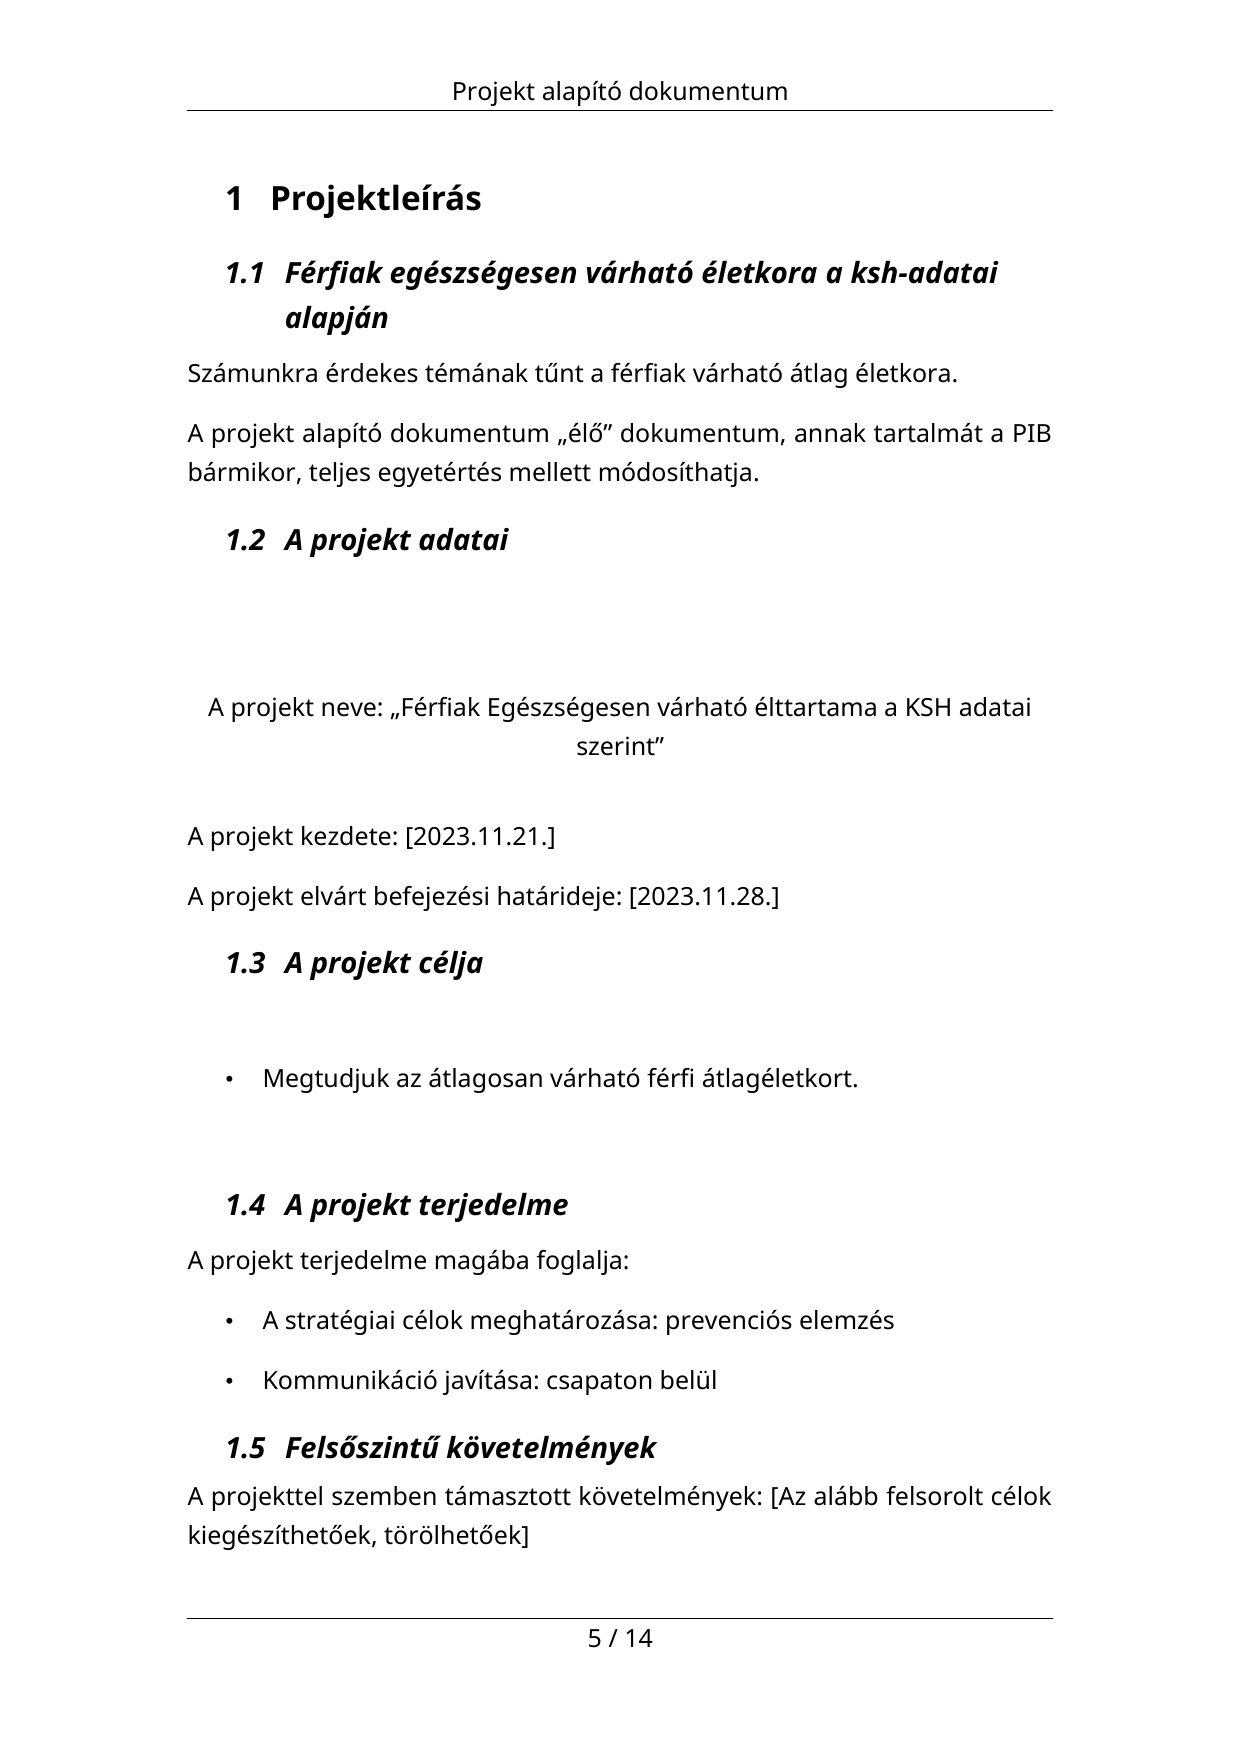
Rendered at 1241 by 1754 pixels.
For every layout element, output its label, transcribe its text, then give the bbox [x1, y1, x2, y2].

text A projekt terjedelme magába foglalja: [187, 1243, 1053, 1277]
subtitle Felsőszintű követelmények [225, 1427, 1053, 1467]
subtitle A projekt adatai [225, 519, 1053, 559]
text A projekttel szemben támasztott követelmények: [Az alább felsorolt célok kiegészíthetőek, törölhetőek] [187, 1479, 1053, 1552]
subtitle Férfiak egészségesen várható életkora a ksh-adatai alapján [224, 252, 1053, 337]
list Megtudjuk az átlagosan várható férfi átlagéletkort. [225, 1061, 1053, 1094]
text A projekt kezdete: [2023.11.21.] [187, 818, 1053, 852]
text A projekt neve: „Férfiak Egészségesen várható élttartama a KSH adatai szerint” [187, 690, 1053, 763]
text Számunkra érdekes témának tűnt a férfiak várható átlag életkora. [187, 356, 1053, 390]
list Kommunikáció javítása: csapaton belül [225, 1363, 1053, 1397]
subtitle Projektleírás [225, 175, 1053, 220]
subtitle A projekt célja [225, 942, 1053, 982]
list A stratégiai célok meghatározása: prevenciós elemzés [225, 1303, 1053, 1337]
text A projekt elvárt befejezési határideje: [2023.11.28.] [187, 878, 1053, 912]
subtitle A projekt terjedelme [225, 1185, 1053, 1224]
text A projekt alapító dokumentum „élő” dokumentum, annak tartalmát a PIB bármikor, teljes egyetértés mellett módosíthatja. [187, 416, 1053, 489]
